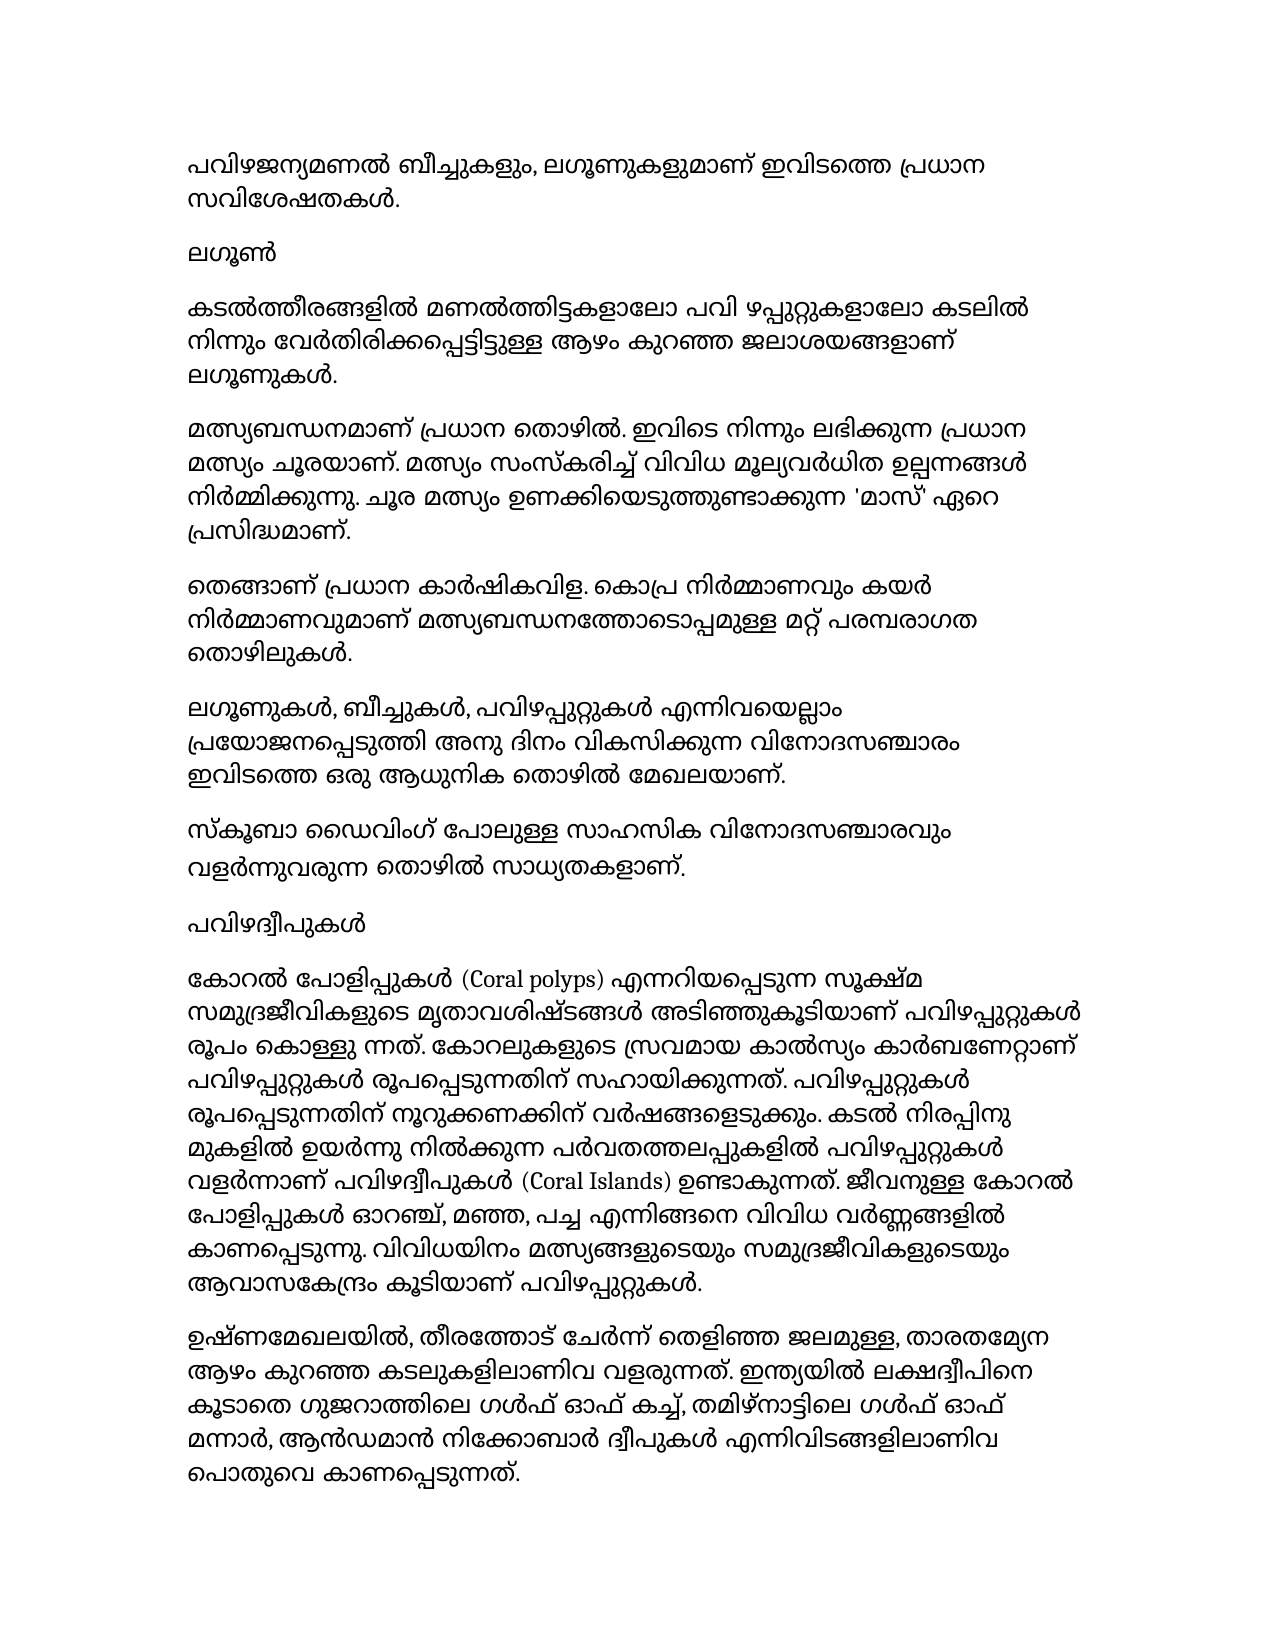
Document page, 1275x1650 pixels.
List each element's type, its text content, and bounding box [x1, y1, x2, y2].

text തെങ്ങാണ് പ്രധാന കാർഷികവിള. കൊപ്ര നിർമ്മാണവും കയർ നിർമ്മാണവുമാണ് മത്സ്യബന്ധനത്തോടൊപ്പമുള്ള മറ്റ് പരമ്പരാഗത തൊഴിലുകൾ. [187, 571, 1087, 668]
text പവിഴദ്വീപുകൾ [187, 909, 1087, 938]
text മത്സ്യബന്ധനമാണ് പ്രധാന തൊഴിൽ. ഇവിടെ നിന്നും ലഭിക്കുന്ന പ്രധാന മത്സ്യം ചൂരയാണ്. മത്സ്യം സംസ്കരിച്ച് വിവിധ മൂല്യവർധിത ഉല്പന്നങ്ങൾ നിർമ്മിക്കുന്നു. ചൂര മത്സ്യം ഉണക്കിയെടുത്തുണ്ടാക്കുന്ന 'മാസ്' ഏറെ പ്രസിദ്ധമാണ്. [187, 415, 1087, 546]
text ലഗൂൺ [187, 238, 1087, 268]
text കോറൽ പോളിപ്പുകൾ (Coral polyps) എന്നറിയപ്പെടുന്ന സൂക്ഷ്മ സമുദ്രജീവികളുടെ മൃതാവശിഷ്ടങ്ങൾ അടിഞ്ഞുകൂടിയാണ് പവിഴപ്പുറ്റുകൾ രൂപം കൊള്ളു ന്നത്. കോറലുകളുടെ സ്രവമായ കാൽസ്യം കാർബണേറ്റാണ് പവിഴപ്പുറ്റുകൾ രൂപപ്പെടുന്നതിന് സഹായിക്കുന്നത്. പവിഴപ്പുറ്റുകൾ രൂപപ്പെടുന്നതിന് നൂറുക്കണക്കിന് വർഷങ്ങളെടുക്കും. കടൽ നിരപ്പിനു മുകളിൽ ഉയർന്നു നിൽക്കുന്ന പർവതത്തലപ്പുകളിൽ പവിഴപ്പുറ്റുകൾ വളർന്നാണ് പവിഴദ്വീപുകൾ (Coral Islands) ഉണ്ടാകുന്നത്. ജീവനുള്ള കോറൽ പോളിപ്പുകൾ ഓറഞ്ച്, മഞ്ഞ, പച്ച എന്നിങ്ങനെ വിവിധ വർണ്ണങ്ങളിൽ കാണപ്പെടുന്നു. വിവിധയിനം മത്സ്യങ്ങളുടെയും സമുദ്രജീവികളുടെയും ആവാസകേന്ദ്രം കൂടിയാണ് പവിഴപ്പുറ്റുകൾ. [187, 964, 1087, 1297]
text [187, 150, 1087, 213]
text കടൽത്തീരങ്ങളിൽ മണൽത്തിട്ടകളാലോ പവി ഴപ്പുറ്റുകളാലോ കടലിൽ നിന്നും വേർതിരിക്കപ്പെട്ടിട്ടുള്ള ആഴം കുറഞ്ഞ ജലാശയങ്ങളാണ് ലഗൂണുകൾ. [187, 293, 1087, 389]
text ലഗൂണുകൾ, ബീച്ചുകൾ, പവിഴപ്പുറ്റുകൾ എന്നിവയെല്ലാം പ്രയോജനപ്പെടുത്തി അനു ദിനം വികസിക്കുന്ന വിനോദസഞ്ചാരം ഇവിടത്തെ ഒരു ആധുനിക തൊഴിൽ മേഖലയാണ്. [187, 693, 1087, 790]
text സ്കൂബാ ഡൈവിംഗ് പോലുള്ള സാഹസിക വിനോദസഞ്ചാരവും വളർന്നുവരുന്ന തൊഴിൽ സാധ്യതകളാണ്. [187, 815, 1087, 883]
text ഉഷ്ണമേഖലയിൽ, തീരത്തോട് ചേർന്ന് തെളിഞ്ഞ ജലമുള്ള, താരതമ്യേന ആഴം കുറഞ്ഞ കടലുകളിലാണിവ വളരുന്നത്. ഇന്ത്യയിൽ ലക്ഷദ്വീപിനെ കൂടാതെ ഗുജറാത്തിലെ ഗൾഫ് ഓഫ് കച്ച്, തമിഴ്നാട്ടിലെ ഗൾഫ് ഓഫ് മന്നാർ, ആൻഡമാൻ നിക്കോബാർ ദ്വീപുകൾ എന്നിവിടങ്ങളിലാണിവ പൊതുവെ കാണപ്പെടുന്നത്. [187, 1322, 1087, 1487]
